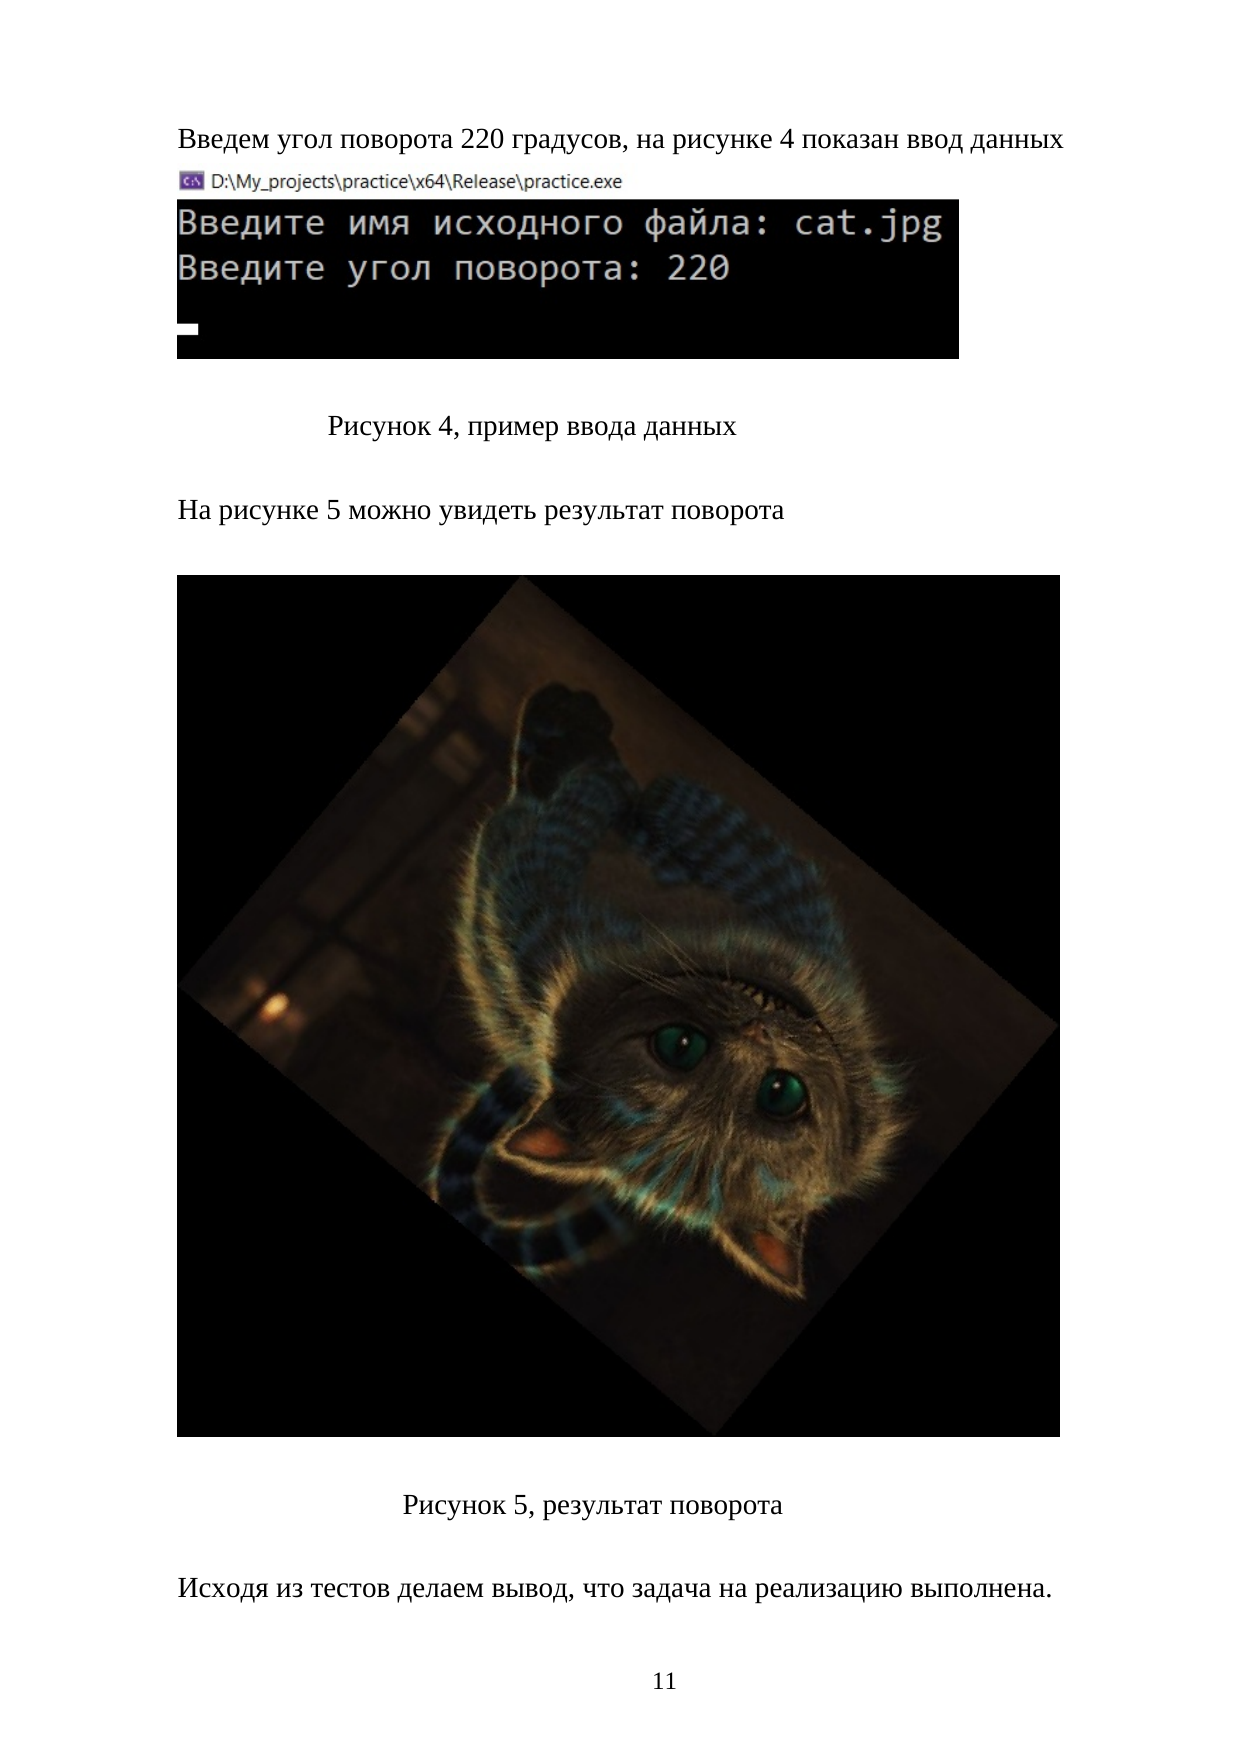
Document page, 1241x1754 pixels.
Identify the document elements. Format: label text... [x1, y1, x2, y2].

text Рисунок 5, результат поворота [327, 1487, 1152, 1520]
text На рисунке 5 можно увидеть результат поворота [177, 492, 1152, 525]
text Рисунок 4, пример ввода данных [252, 408, 1152, 442]
picture [177, 575, 1060, 1437]
picture [177, 163, 959, 359]
text Исходя из тестов делаем вывод, что задача на реализацию выполнена. [177, 1570, 1152, 1604]
